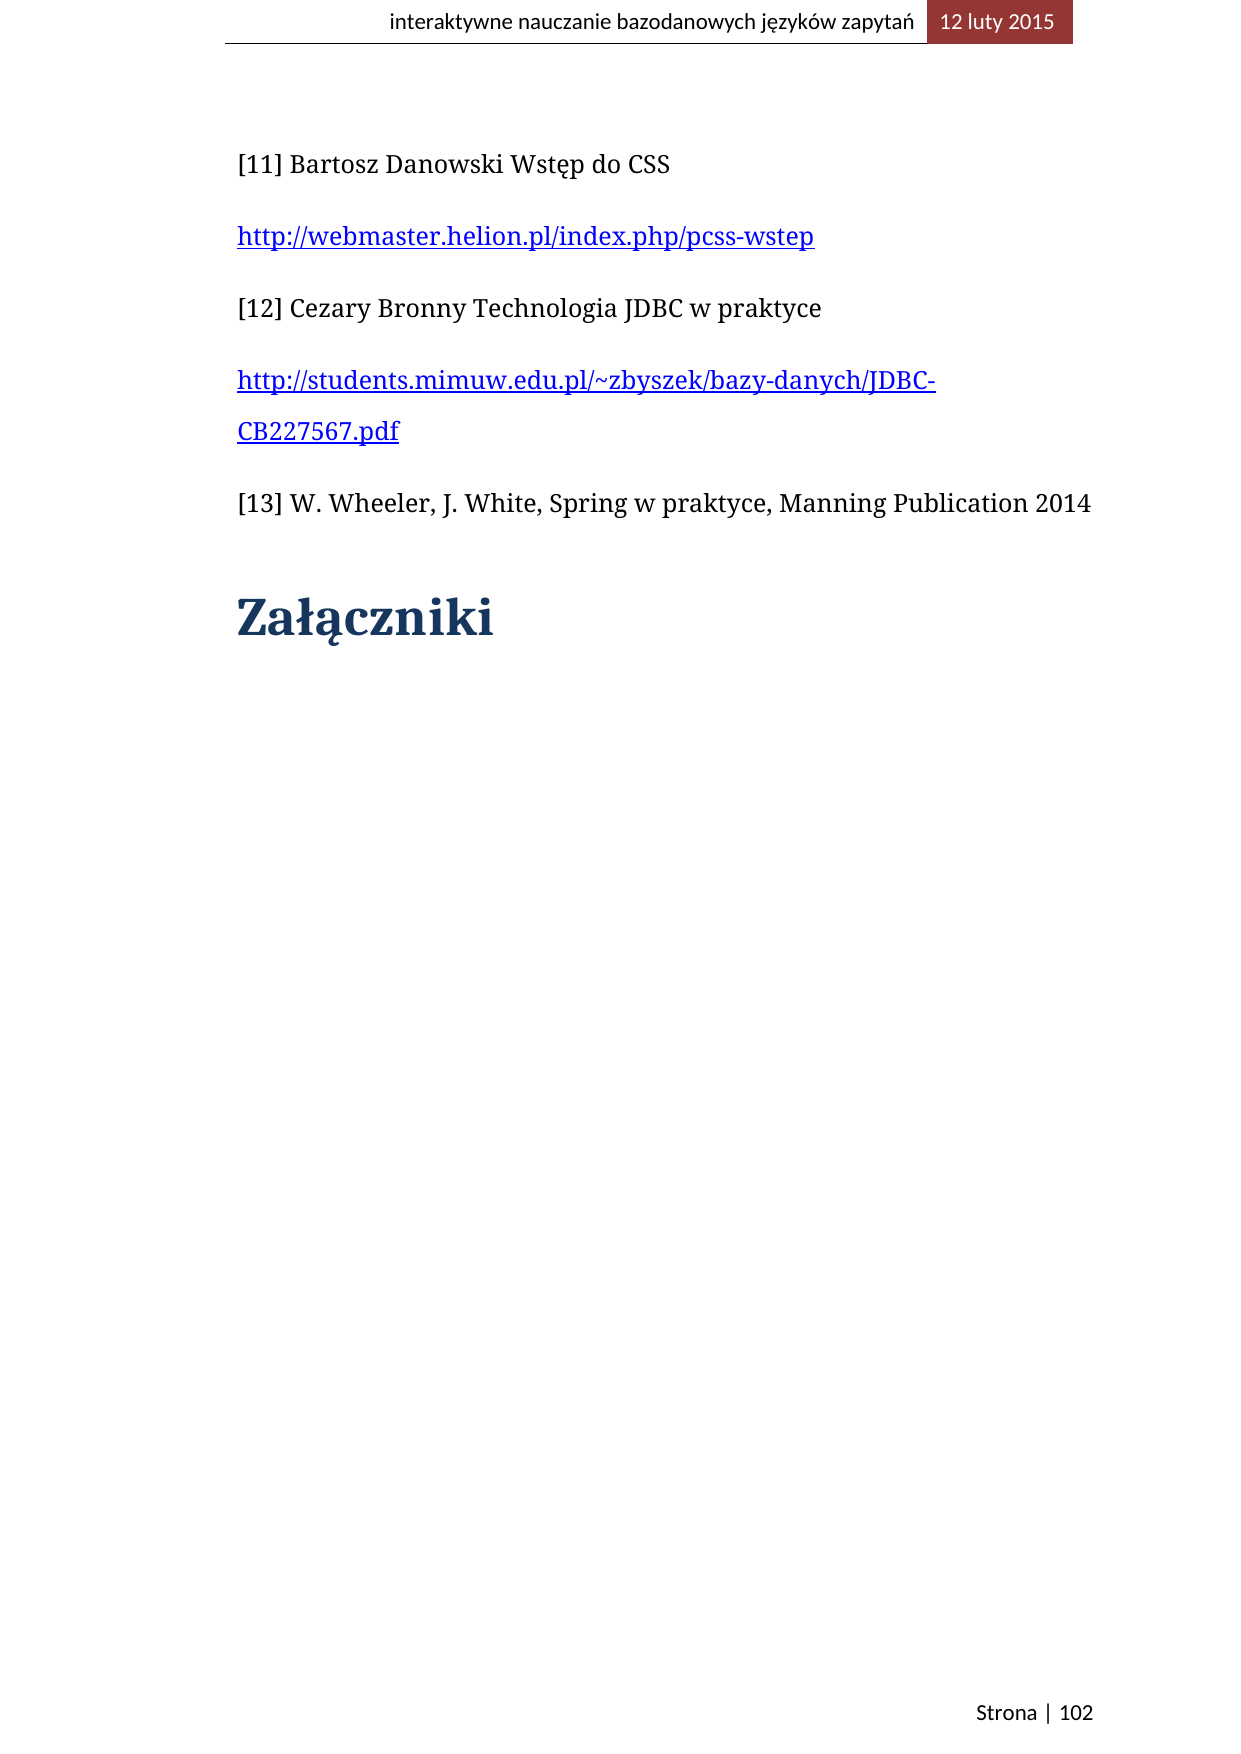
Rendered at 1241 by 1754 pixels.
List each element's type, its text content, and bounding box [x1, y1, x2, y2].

text [12] Cezary Bronny Technologia JDBC w praktyce [237, 291, 1093, 325]
subtitle Załączniki [237, 587, 1093, 649]
text http://webmaster.helion.pl/index.php/pcss-wstep [237, 219, 1093, 253]
text [11] Bartosz Danowski Wstęp do CSS [237, 147, 1093, 181]
text [13] W. Wheeler, J. White, Spring w praktyce, Manning Publication 2014 [237, 486, 1093, 519]
text http://students.mimuw.edu.pl/~zbyszek/bazy-danych/JDBC-CB227567.pdf [237, 363, 1093, 448]
